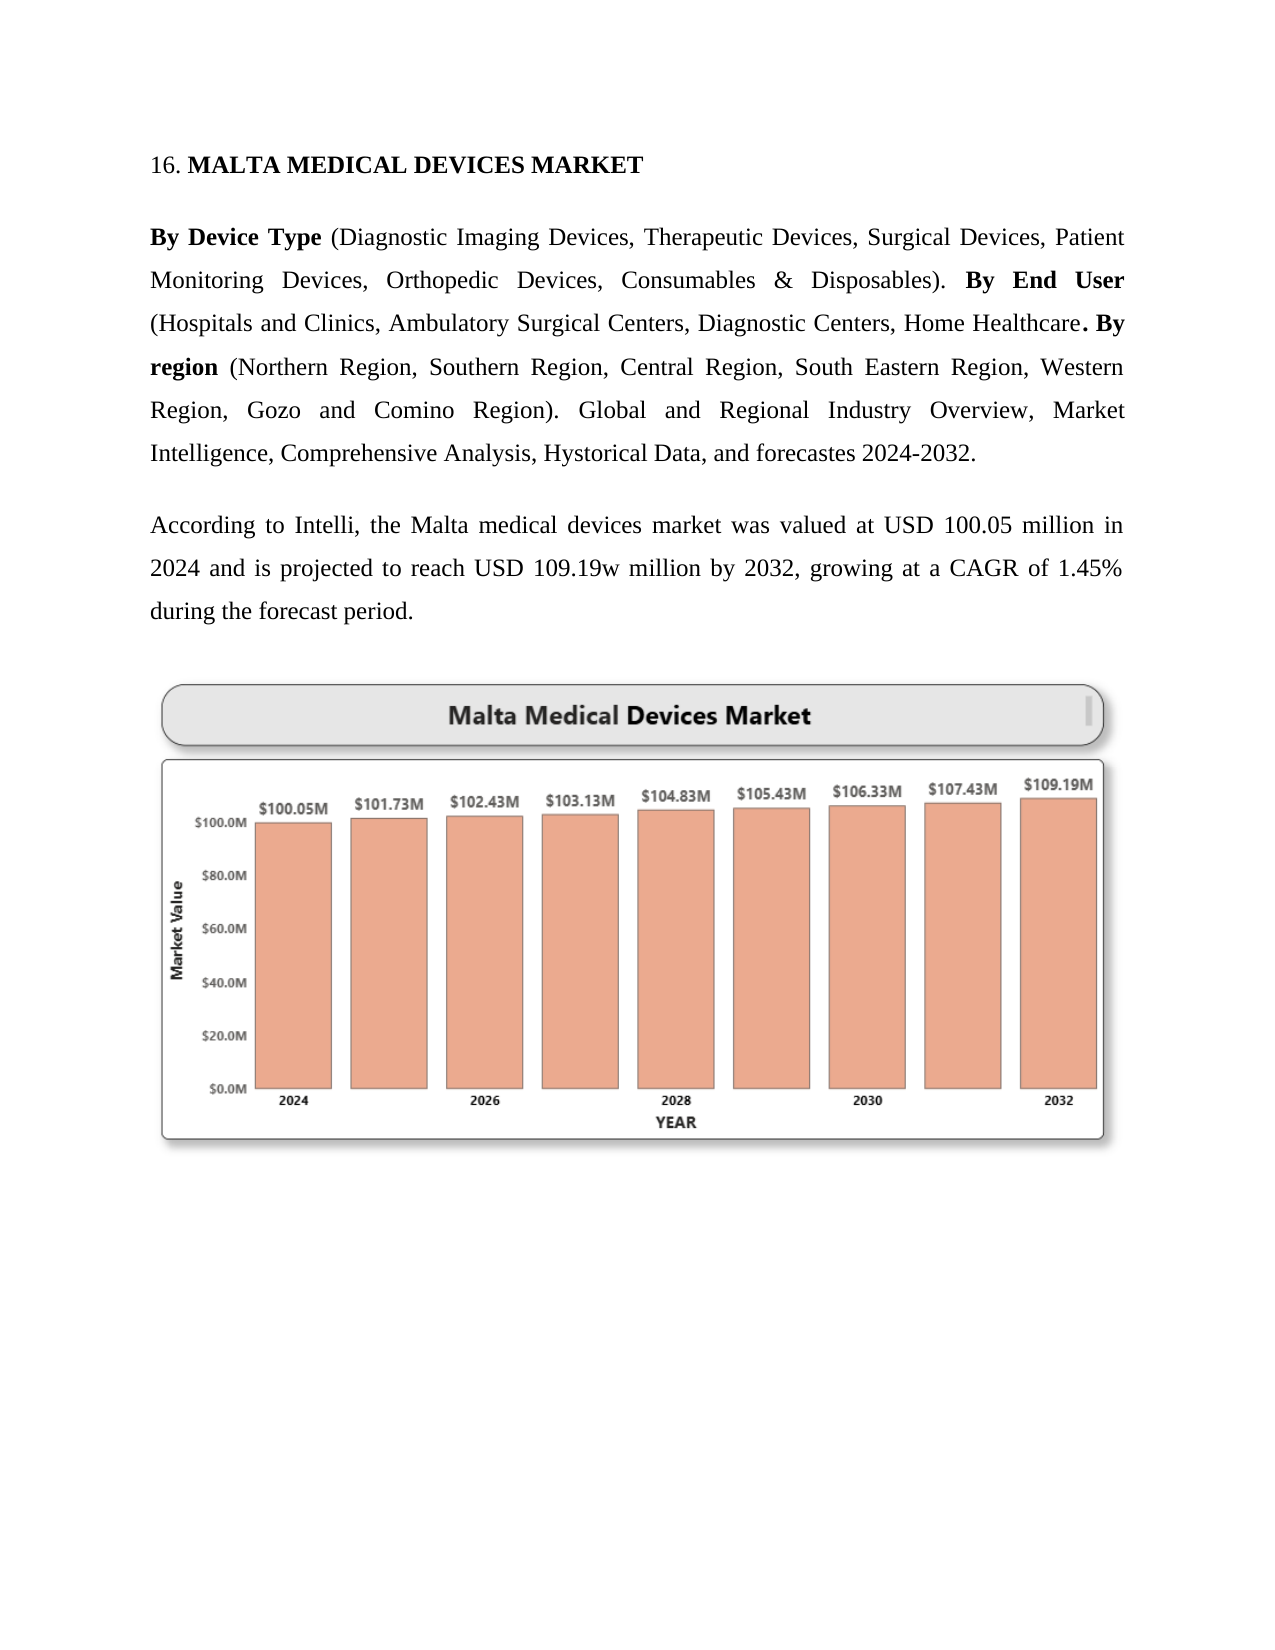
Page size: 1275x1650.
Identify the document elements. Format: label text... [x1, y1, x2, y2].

text According to Intelli, the Malta medical devices market was valued at USD 100.05 million in 2024 and is projected to reach USD 109.19w million by 2032, growing at a CAGR of 1.45% during the forecast period. [150, 510, 1125, 625]
picture [150, 668, 1125, 1157]
text By Device Type (Diagnostic Imaging Devices, Therapeutic Devices, Surgical Devices, Patient Monitoring Devices, Orthopedic Devices, Consumables & Disposables). By End User (Hospitals and Clinics, Ambulatory Surgical Centers, Diagnostic Centers, Home Healthcare. By region (Northern Region, Southern Region, Central Region, South Eastern Region, Western Region, Gozo and Comino Region). Global and Regional Industry Overview, Market Intelligence, Comprehensive Analysis, Hystorical Data, and forecastes 2024-2032. [150, 222, 1125, 467]
list MALTA MEDICAL DEVICES MARKET [150, 150, 1125, 179]
